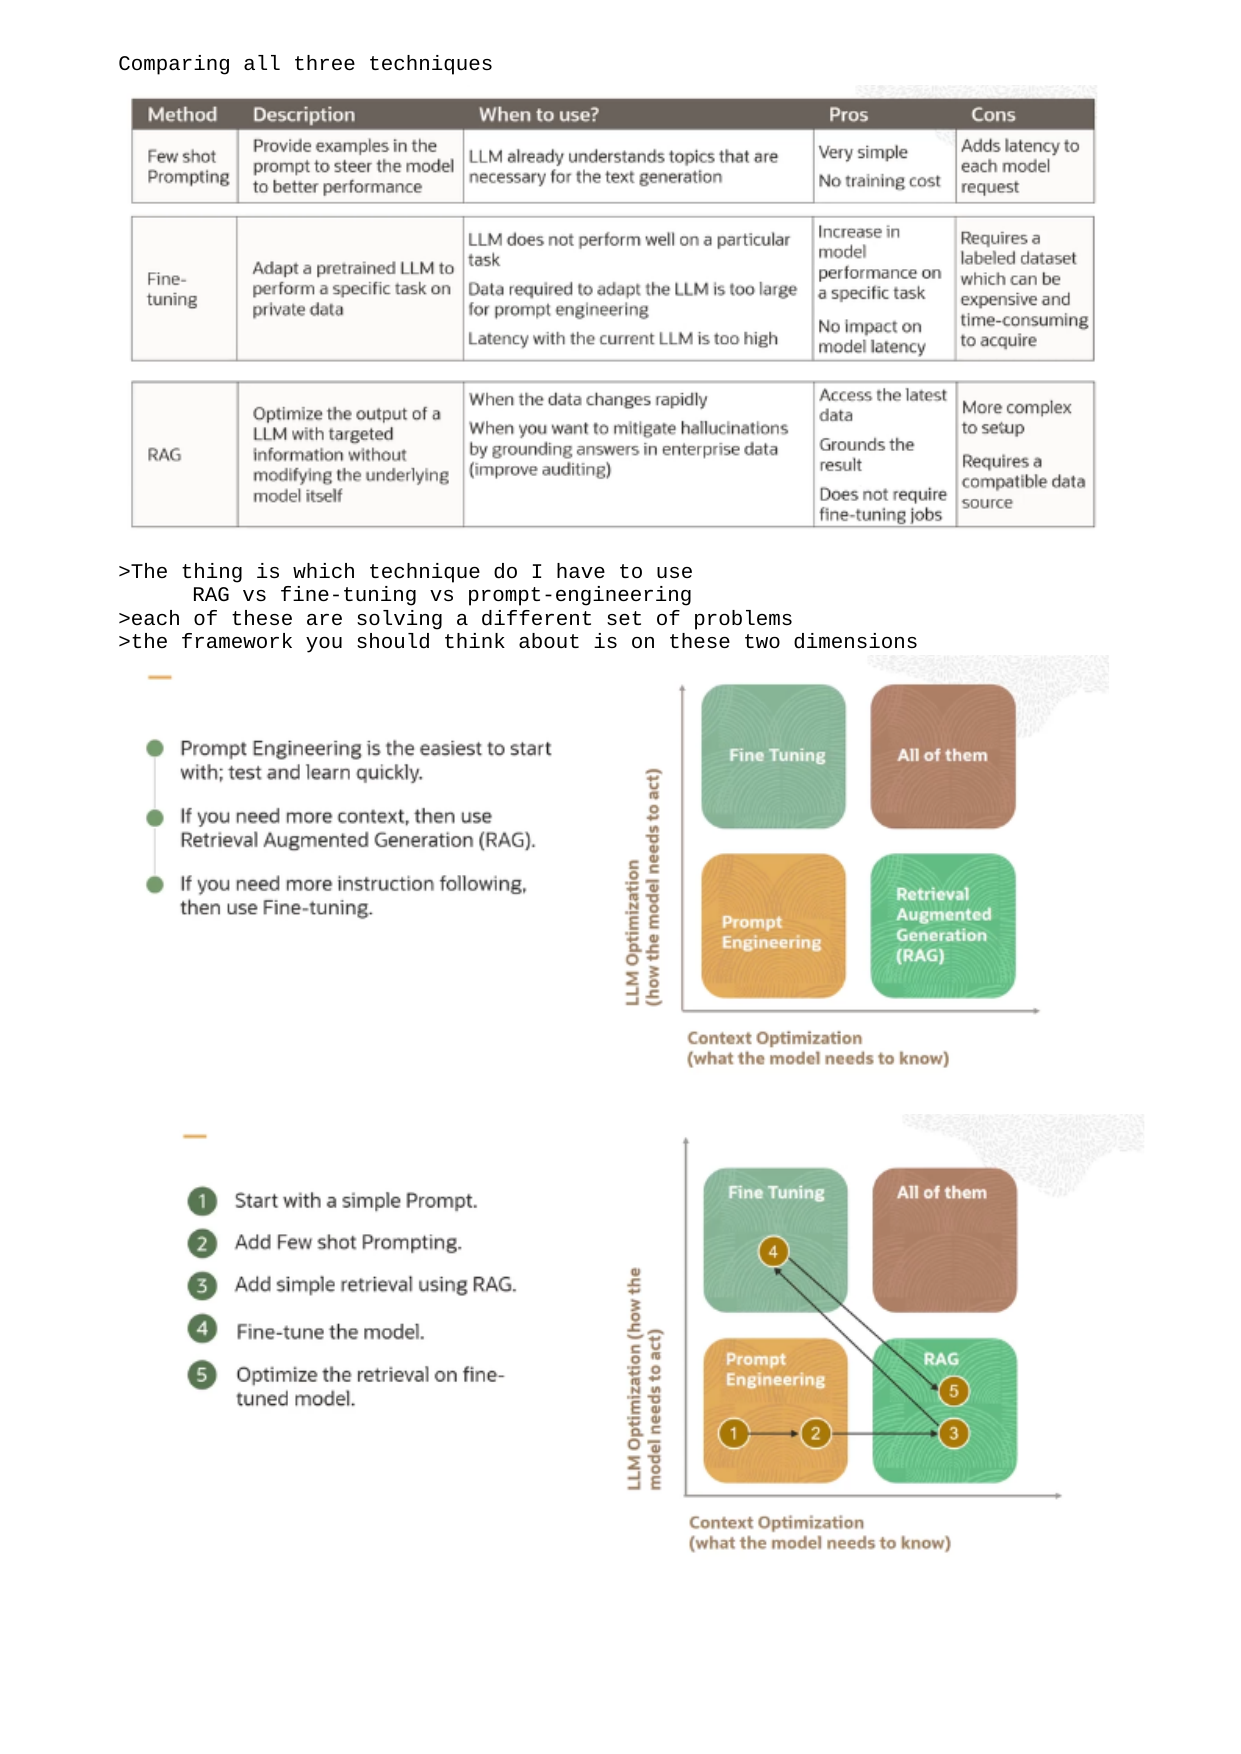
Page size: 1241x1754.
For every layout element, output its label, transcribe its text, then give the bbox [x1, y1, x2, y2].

text Comparing all three techniques [118, 53, 1122, 76]
text >each of these are solving a different set of problems [118, 608, 1122, 632]
picture [119, 85, 1098, 537]
text >the framework you should think about is on these two dimensions [118, 632, 1122, 655]
text RAG vs fine-tuning vs prompt-engineering [118, 584, 1122, 608]
text >The thing is which technique do I have to use [118, 561, 1122, 584]
picture [131, 655, 1110, 1107]
picture [166, 1114, 1145, 1567]
